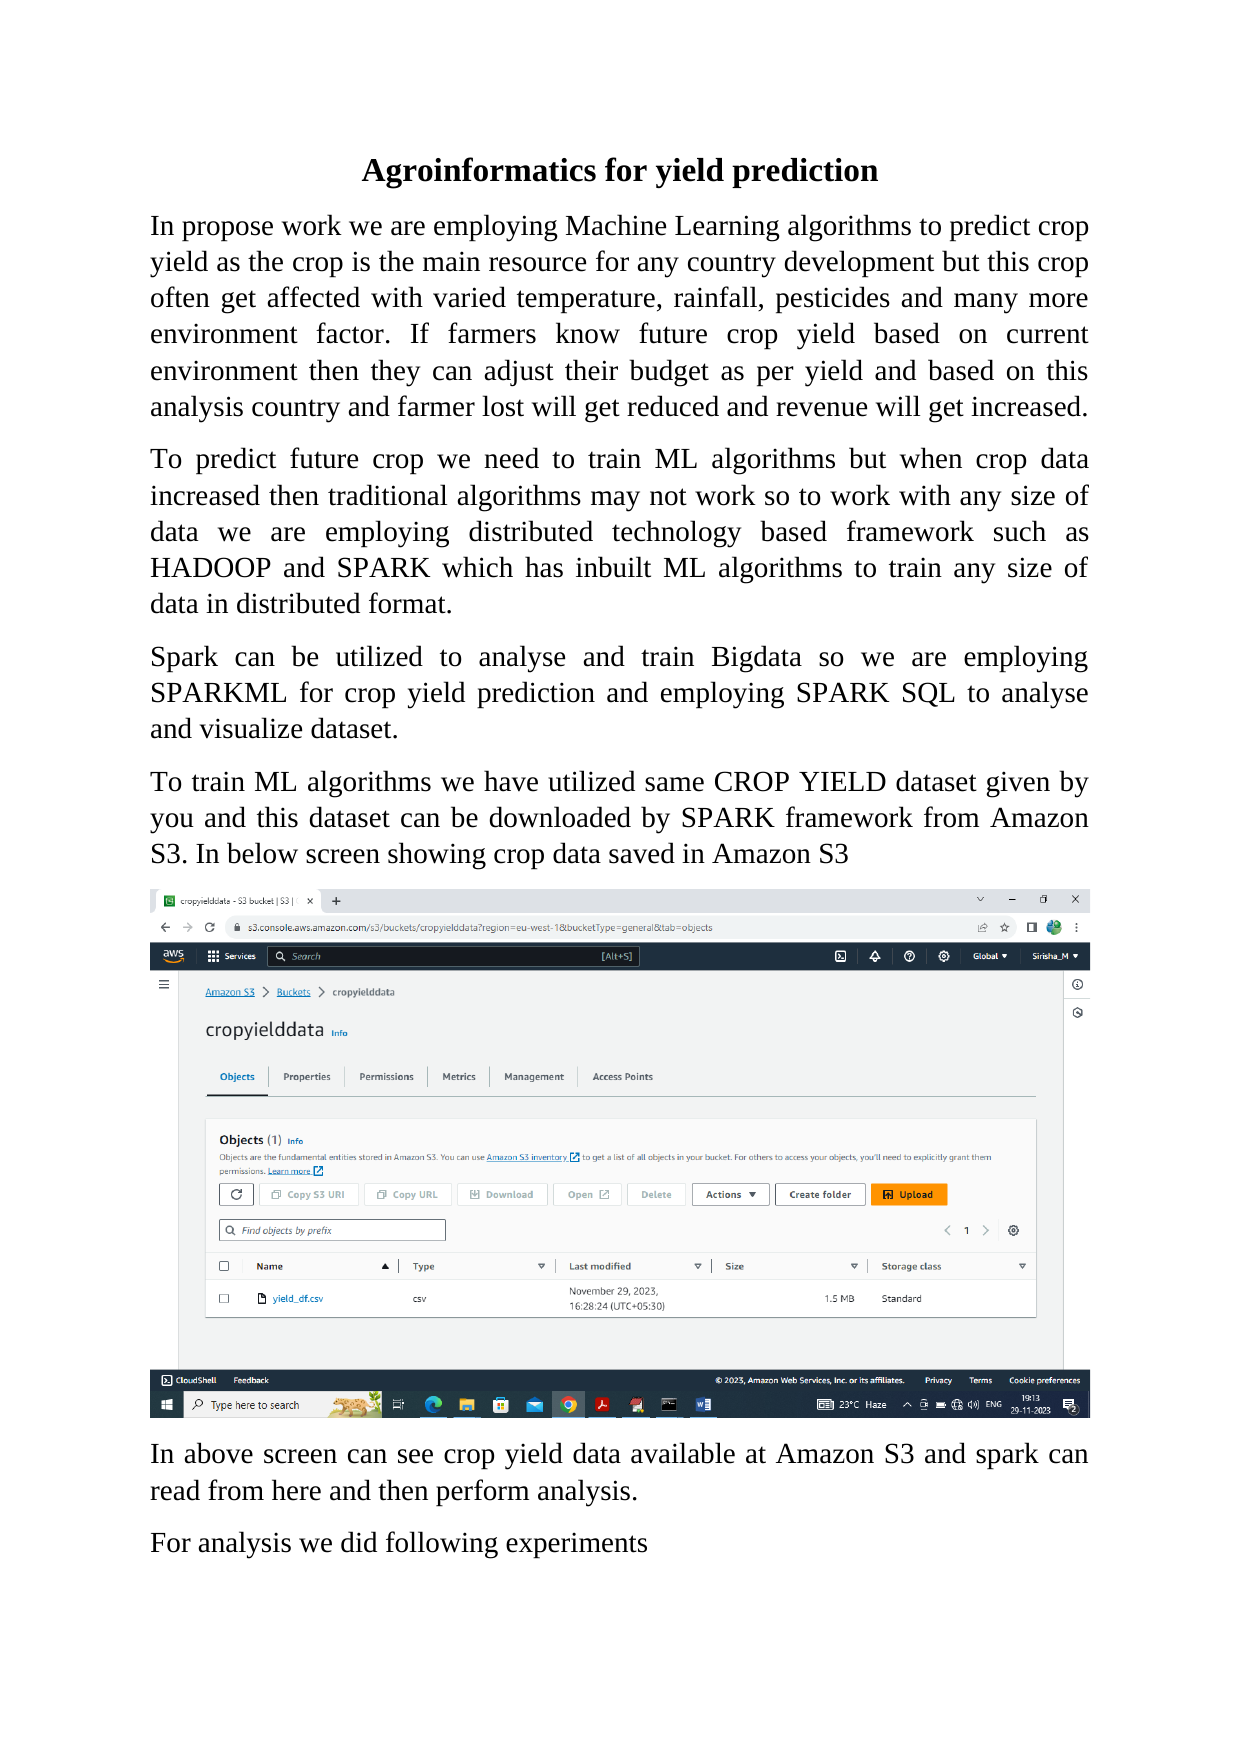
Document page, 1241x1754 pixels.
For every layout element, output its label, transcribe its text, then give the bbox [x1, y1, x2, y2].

text To train ML algorithms we have utilized same CROP YIELD dataset given by you and this dataset can be downloaded by SPARK framework from Amazon S3. In below screen showing crop data saved in Amazon S3 [150, 764, 1090, 870]
text For analysis we did following experiments [150, 1526, 1090, 1559]
text Spark can be utilized to analyse and train Bigdata so we are employing SPARKML for crop yield prediction and employing SPARK SQL to analyse and visualize dataset. [150, 639, 1090, 745]
text In above screen can see crop yield data available at Amazon S3 and spark can read from here and then perform analysis. [150, 1437, 1090, 1506]
text To predict future crop we need to train ML algorithms but when crop data increased then traditional algorithms may not work so to work with any size of data we are employing distributed technology based framework such as HADOOP and SPARK which has inbuilt ML algorithms to train any size of data in distributed format. [150, 442, 1090, 620]
text In propose work we are employing Machine Learning algorithms to predict crop yield as the crop is the main resource for any country development but this crop often get affected with varied temperature, rainfall, pesticides and many more environment factor. If farmers know future crop yield based on current environment then they can adjust their budget as per yield and based on this analysis country and farmer lost will get reduced and revenue will get increased. [150, 208, 1090, 422]
text Agroinformatics for yield prediction [150, 150, 1090, 188]
picture [150, 889, 1091, 1418]
